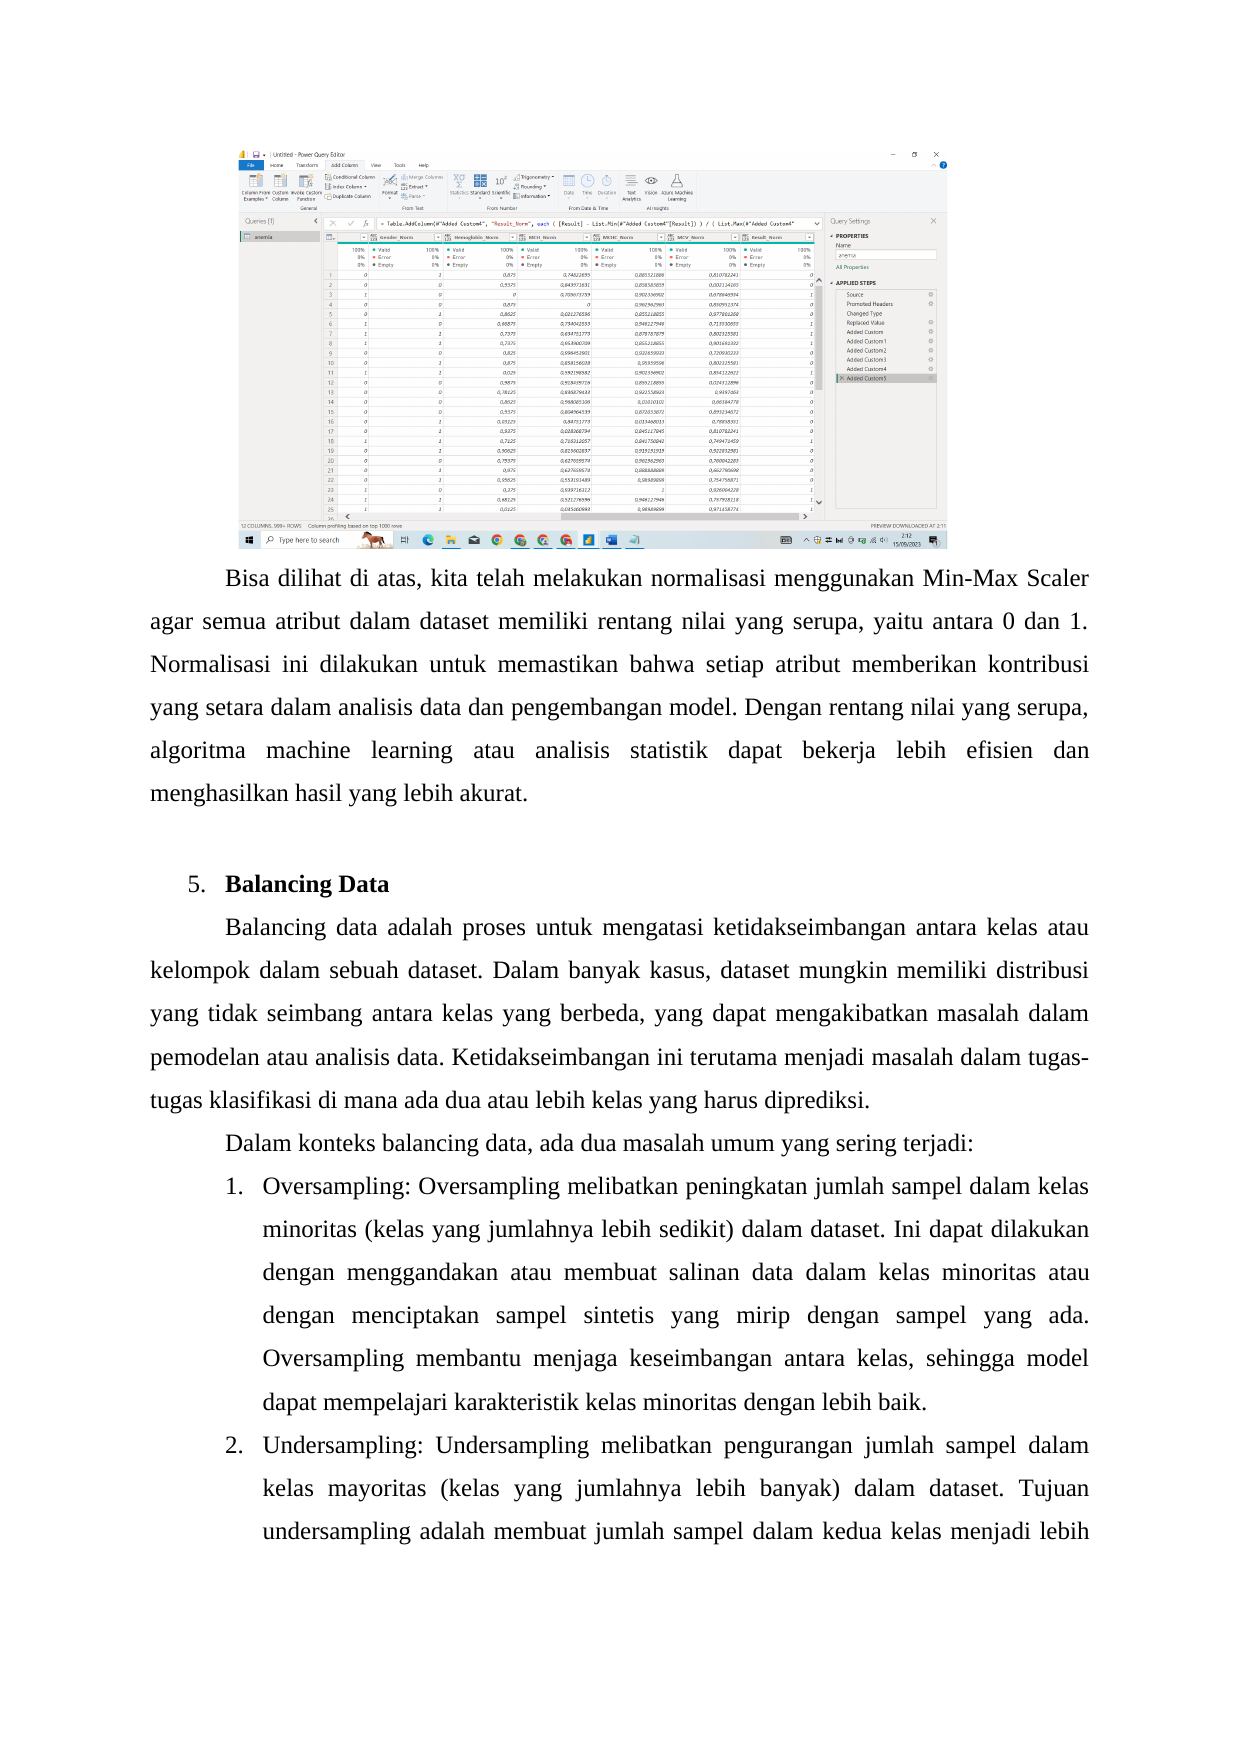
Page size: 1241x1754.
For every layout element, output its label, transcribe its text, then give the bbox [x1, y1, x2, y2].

text Balancing data adalah proses untuk mengatasi ketidakseimbangan antara kelas atau kelompok dalam sebuah dataset. Dalam banyak kasus, dataset mungkin memiliki distribusi yang tidak seimbang antara kelas yang berbeda, yang dapat mengakibatkan masalah dalam pemodelan atau analisis data. Ketidakseimbangan ini terutama menjadi masalah dalam tugas-tugas klasifikasi di mana ada dua atau lebih kelas yang harus diprediksi. [150, 912, 1090, 1113]
list Oversampling: Oversampling melibatkan peningkatan jumlah sampel dalam kelas minoritas (kelas yang jumlahnya lebih sedikit) dalam dataset. Ini dapat dilakukan dengan menggandakan atau membuat salinan data dalam kelas minoritas atau dengan menciptakan sampel sintetis yang mirip dengan sampel yang ada. Oversampling membantu menjaga keseimbangan antara kelas, sehingga model dapat mempelajari karakteristik kelas minoritas dengan lebih baik. [225, 1171, 1090, 1415]
picture [238, 150, 948, 549]
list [225, 1430, 1090, 1545]
list Balancing Data [187, 869, 1090, 898]
text Bisa dilihat di atas, kita telah melakukan normalisasi menggunakan Min-Max Scaler agar semua atribut dalam dataset memiliki rentang nilai yang serupa, yaitu antara 0 dan 1. Normalisasi ini dilakukan untuk memastikan bahwa setiap atribut memberikan kontribusi yang setara dalam analisis data dan pengembangan model. Dengan rentang nilai yang serupa, algoritma machine learning atau analisis statistik dapat bekerja lebih efisien dan menghasilkan hasil yang lebih akurat. [150, 563, 1090, 807]
text Dalam konteks balancing data, ada dua masalah umum yang sering terjadi: [150, 1128, 1090, 1157]
